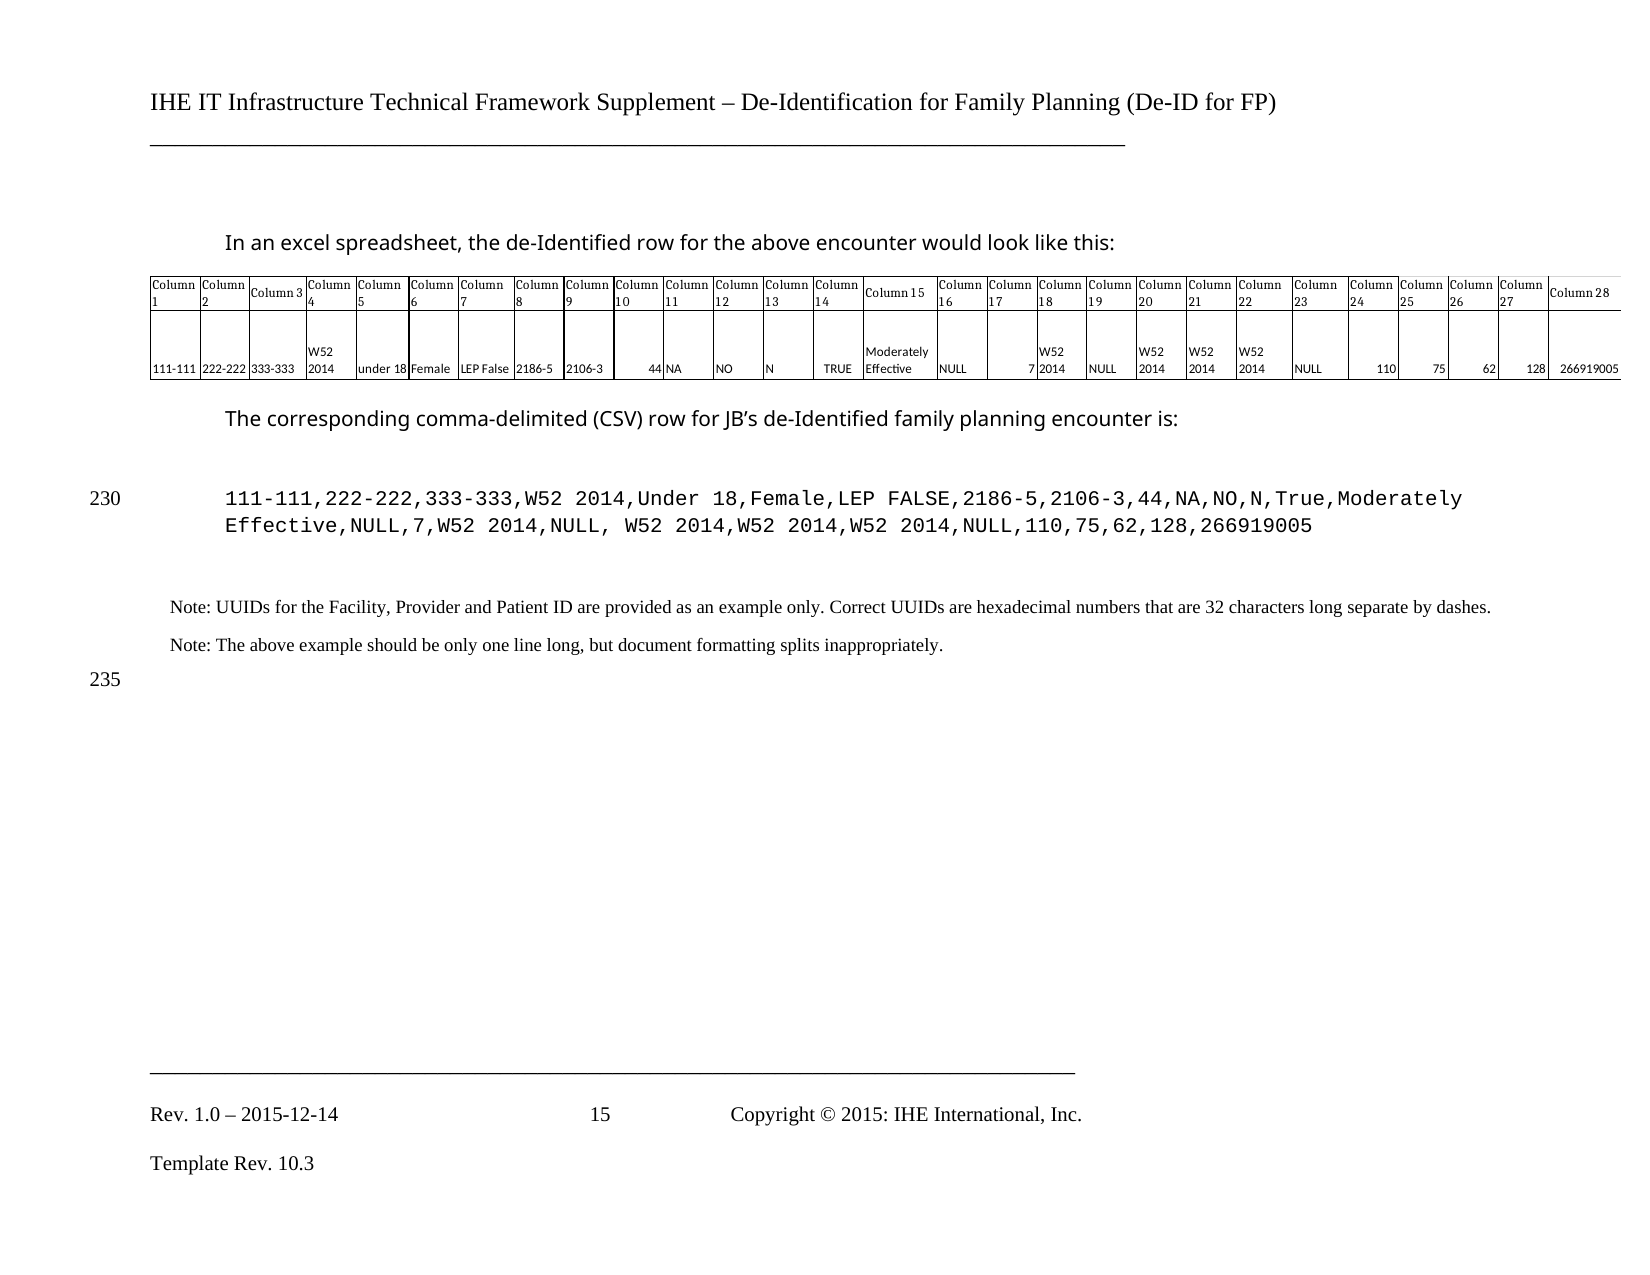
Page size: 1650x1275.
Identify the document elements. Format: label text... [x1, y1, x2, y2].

text In an excel spreadsheet, the de-Identified row for the above encounter would look like this: [225, 228, 1500, 255]
text Note: The above example should be only one line long, but document formatting splits inappropriately. [169, 634, 1500, 655]
text Note: UUIDs for the Facility, Provider and Patient ID are provided as an example only. Correct UUIDs are hexadecimal numbers that are 32 characters long separate by dashes. [169, 596, 1500, 618]
text The corresponding comma-delimited (CSV) row for JB’s de-Identified family planning encounter is: [225, 405, 1500, 432]
text 111-111,222-222,333-333,W52 2014,Under 18,Female,LEP FALSE,2186-5,2106-3,44,NA,NO,N,True,Moderately Effective,NULL,7,W52 2014,NULL, W52 2014,W52 2014,W52 2014,NULL,110,75,62,128,266919005 [225, 484, 1500, 538]
